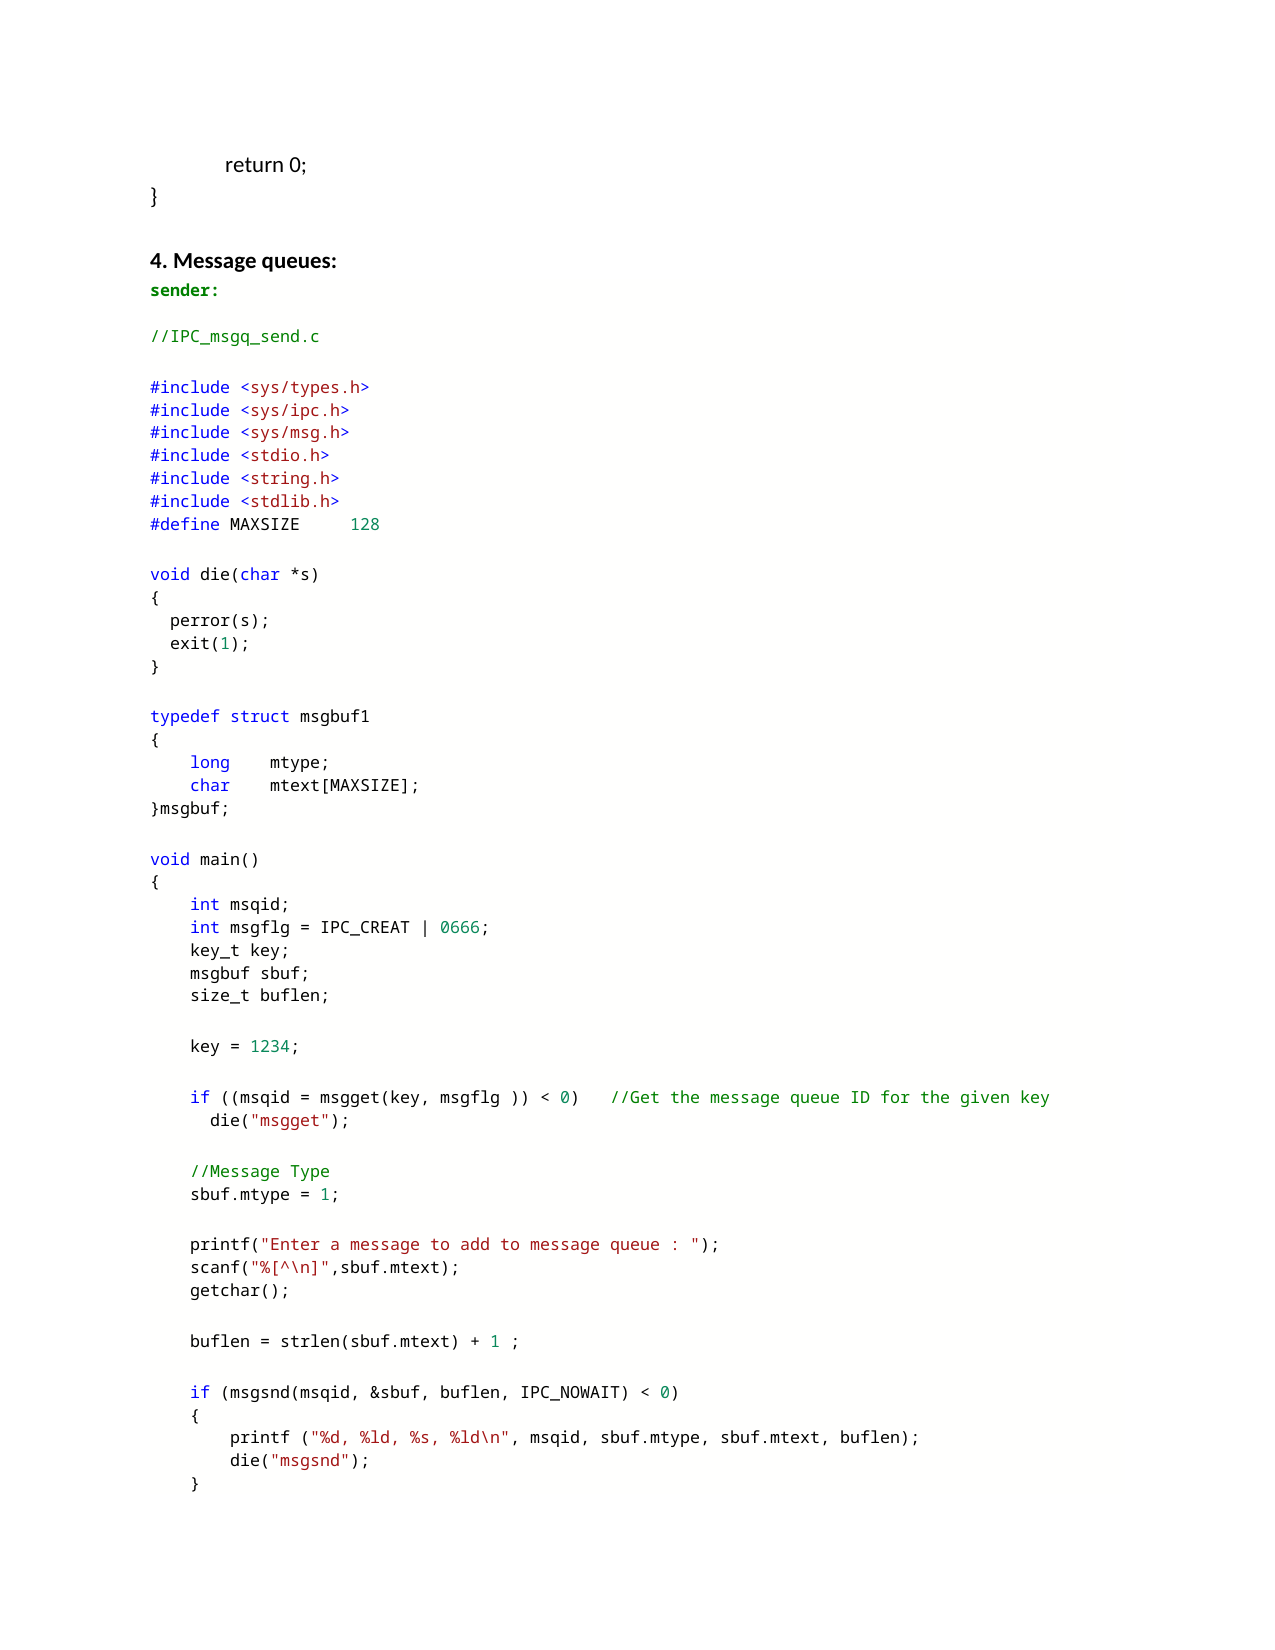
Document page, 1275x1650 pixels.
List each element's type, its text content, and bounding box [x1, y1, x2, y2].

text long mtype; [150, 751, 1125, 773]
text if (msgsnd(msqid, &sbuf, buflen, IPC_NOWAIT) < 0) [150, 1380, 1125, 1403]
text printf("Enter a message to add to message queue : "); [150, 1233, 1125, 1256]
text #include <sys/ipc.h> [150, 398, 1125, 421]
text { [150, 728, 1125, 751]
text { [150, 870, 1125, 893]
text printf ("%d, %ld, %s, %ld\n", msqid, sbuf.mtype, sbuf.mtext, buflen); [150, 1426, 1125, 1449]
text #include <string.h> [150, 466, 1125, 489]
text size_t buflen; [150, 984, 1125, 1007]
text 4. Message queues: [150, 247, 1125, 274]
text } [150, 182, 1125, 210]
text key_t key; [150, 938, 1125, 961]
text { [150, 586, 1125, 608]
text perror(s); [150, 608, 1125, 631]
text int msgflg = IPC_CREAT | 0666; [150, 916, 1125, 938]
text #include <stdio.h> [150, 444, 1125, 466]
text #define MAXSIZE 128 [150, 512, 1125, 535]
text #include <sys/msg.h> [150, 421, 1125, 444]
text return 0; [150, 150, 1125, 178]
text }msgbuf; [150, 796, 1125, 819]
text die("msgget"); [150, 1108, 1125, 1131]
text sbuf.mtype = 1; [150, 1182, 1125, 1205]
text getchar(); [150, 1278, 1125, 1301]
text #include <sys/types.h> [150, 375, 1125, 398]
text int msqid; [150, 893, 1125, 916]
text if ((msqid = msgget(key, msgflg )) < 0) //Get the message queue ID for the given key [150, 1086, 1125, 1108]
text void main() [150, 847, 1125, 870]
text key = 1234; [150, 1035, 1125, 1058]
text //IPC_msgq_send.c [150, 324, 1125, 347]
text //Message Type [150, 1159, 1125, 1182]
text } [150, 1471, 1125, 1494]
text scanf("%[^\n]",sbuf.mtext); [150, 1256, 1125, 1278]
text buflen = strlen(sbuf.mtext) + 1 ; [150, 1329, 1125, 1352]
text typedef struct msgbuf1 [150, 705, 1125, 728]
text msgbuf sbuf; [150, 961, 1125, 984]
text void die(char *s) [150, 563, 1125, 586]
text die("msgsnd"); [150, 1449, 1125, 1471]
text #include <stdlib.h> [150, 489, 1125, 512]
text { [150, 1403, 1125, 1426]
text } [150, 654, 1125, 677]
text sender: [150, 279, 1125, 302]
text char mtext[MAXSIZE]; [150, 773, 1125, 796]
text exit(1); [150, 631, 1125, 654]
